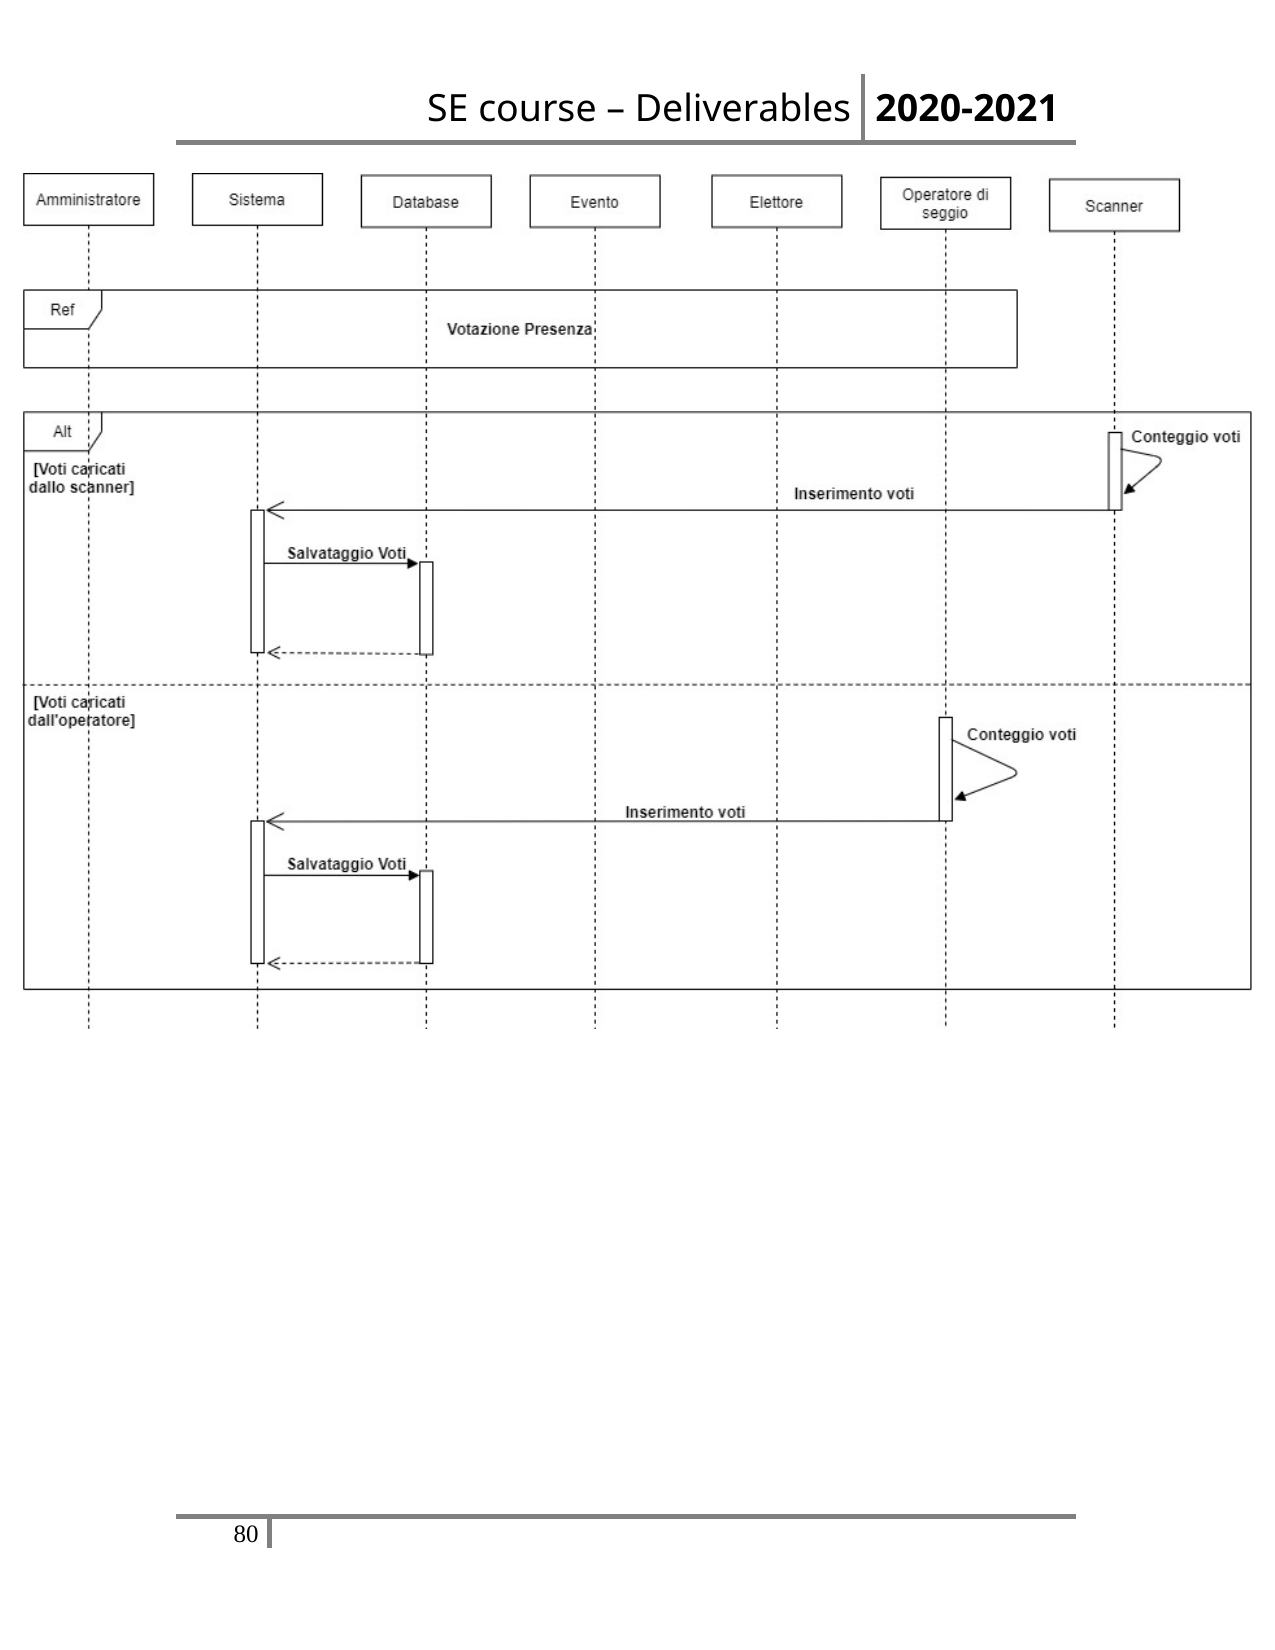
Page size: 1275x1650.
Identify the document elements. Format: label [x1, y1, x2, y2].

picture [22, 173, 1253, 1029]
